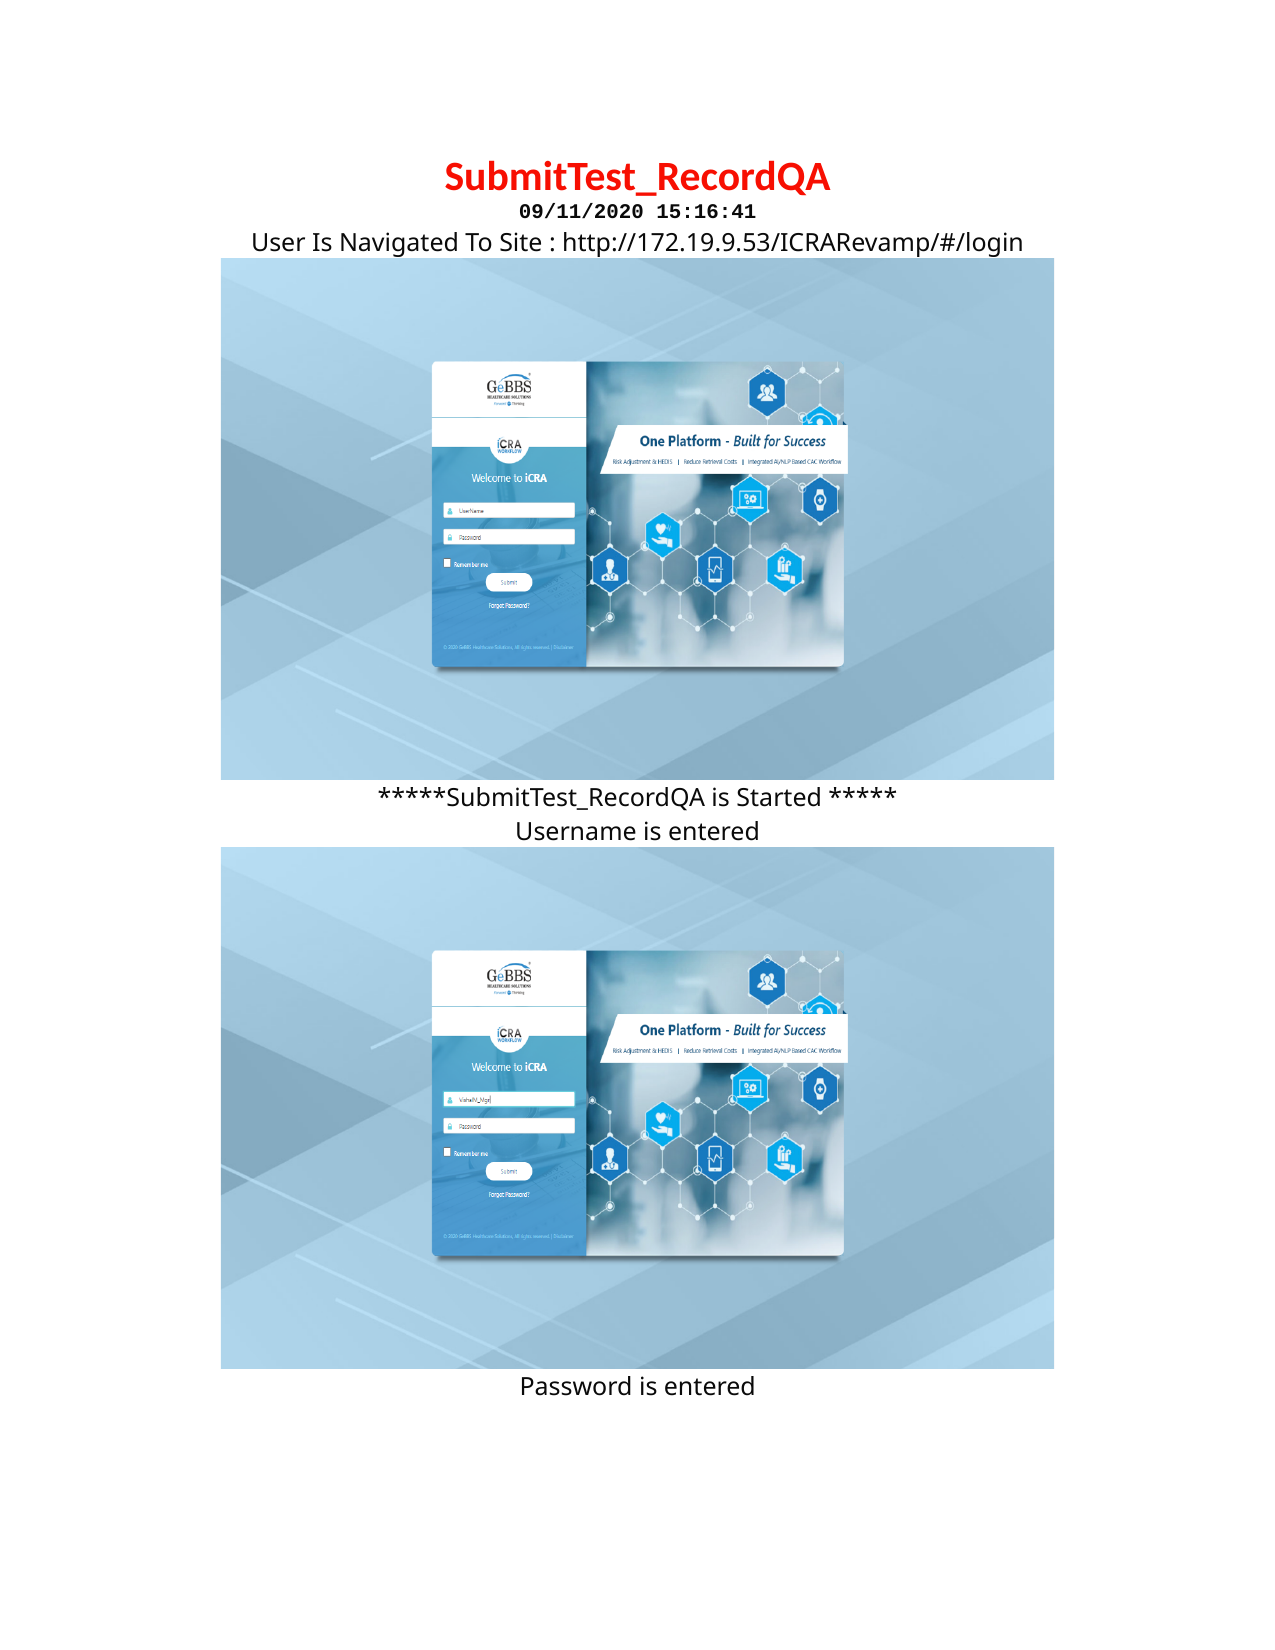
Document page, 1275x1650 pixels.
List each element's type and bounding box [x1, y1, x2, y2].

picture [220, 264, 1055, 786]
text [150, 150, 1125, 1408]
picture [220, 853, 1055, 1375]
